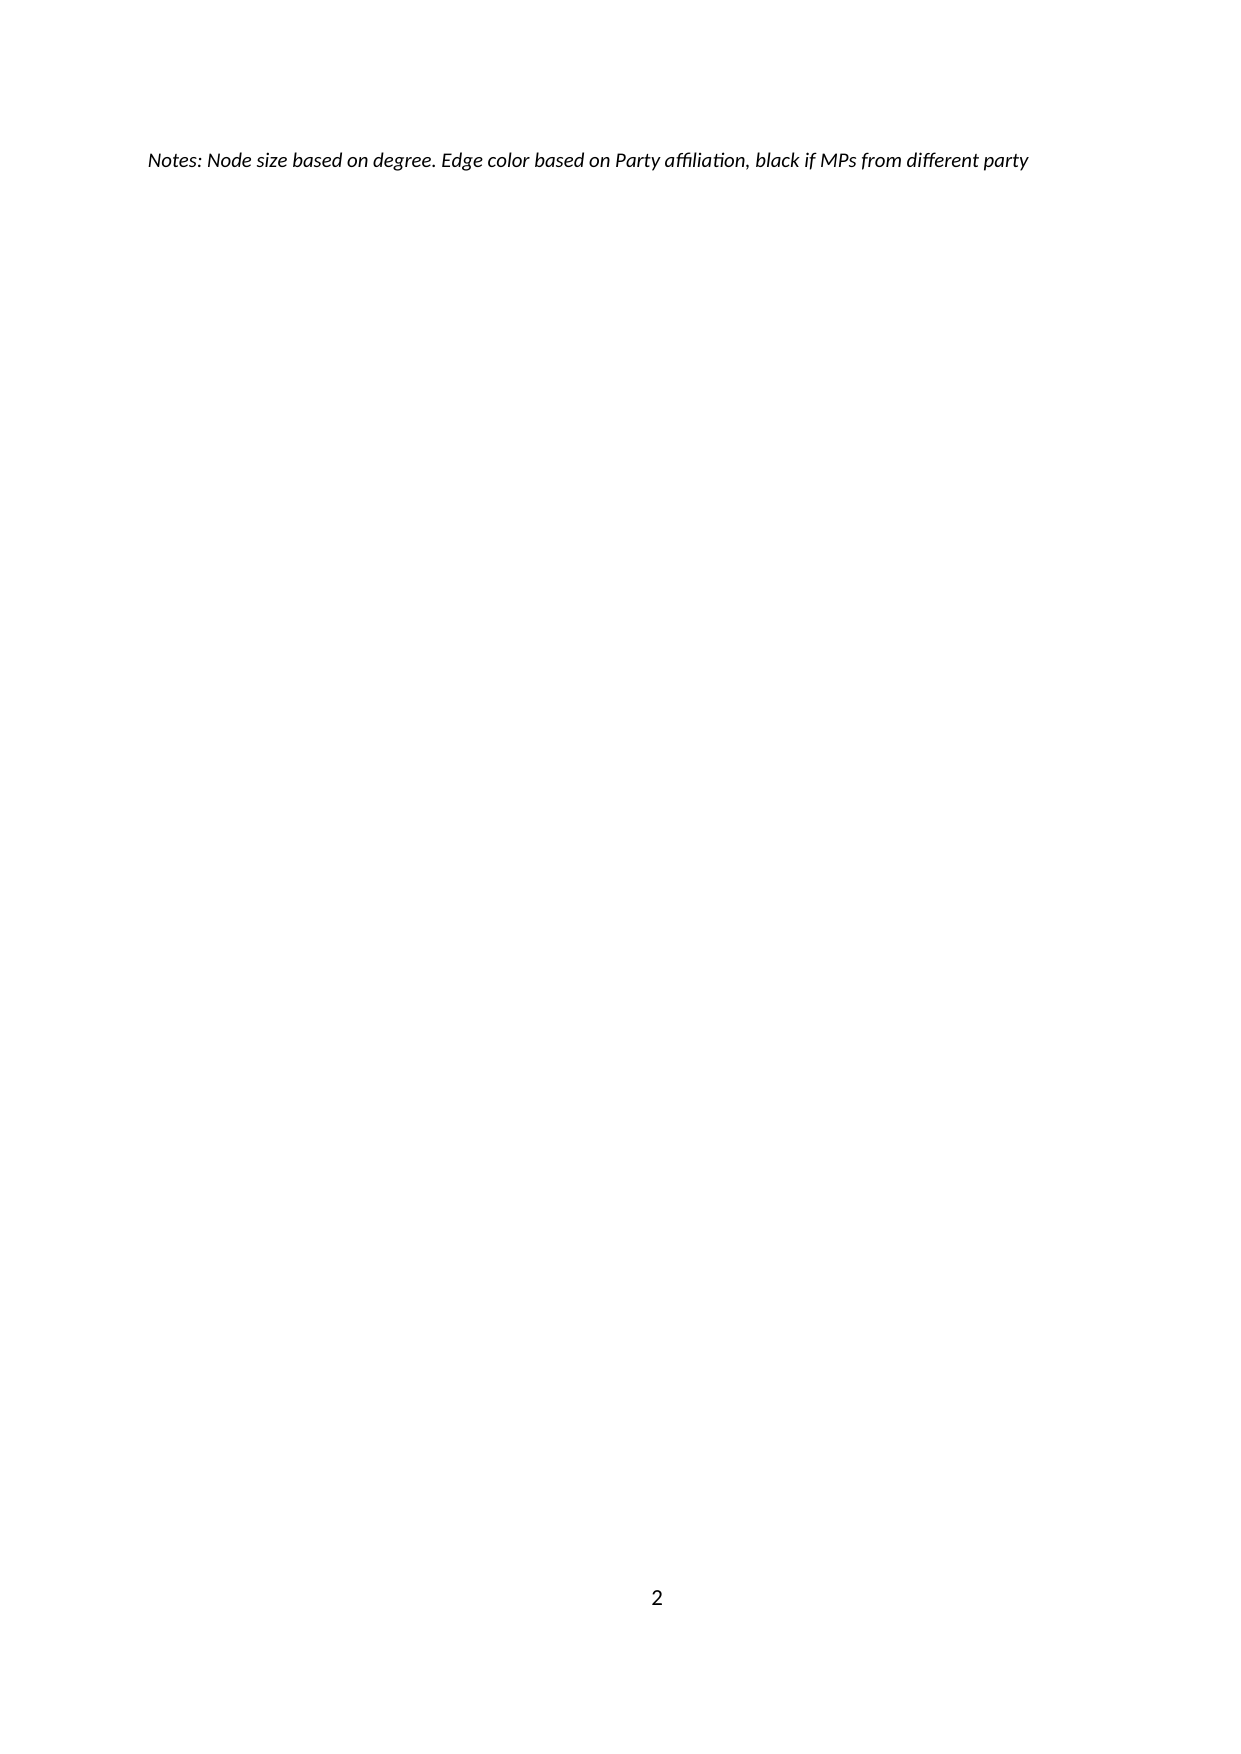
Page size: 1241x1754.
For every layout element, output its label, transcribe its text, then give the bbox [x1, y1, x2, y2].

text Notes: Node size based on degree. Edge color based on Party affiliation, black if MPs from different party [148, 148, 1092, 173]
